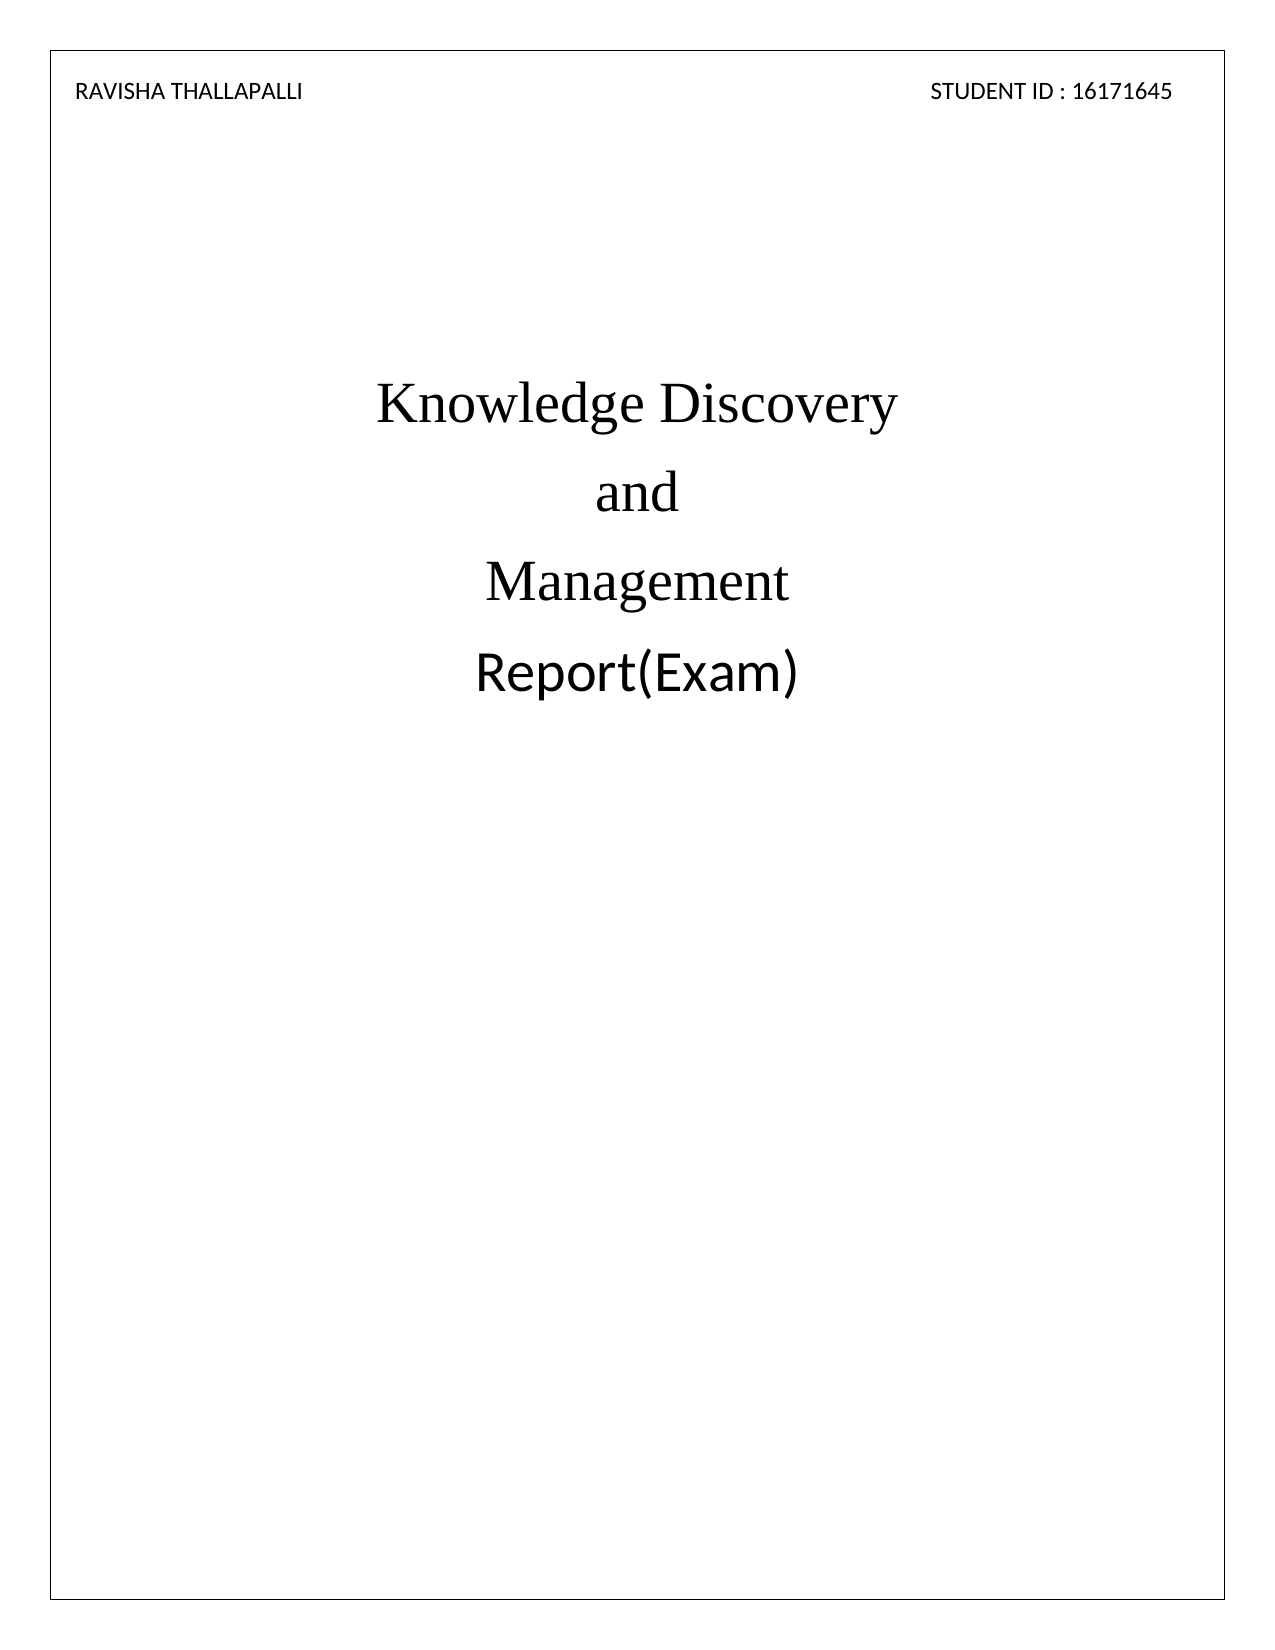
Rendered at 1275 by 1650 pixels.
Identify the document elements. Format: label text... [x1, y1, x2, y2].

text Management [75, 546, 1200, 613]
text Report(Exam) [75, 635, 1200, 706]
text Knowledge Discovery [75, 368, 1200, 435]
text and [75, 457, 1200, 524]
